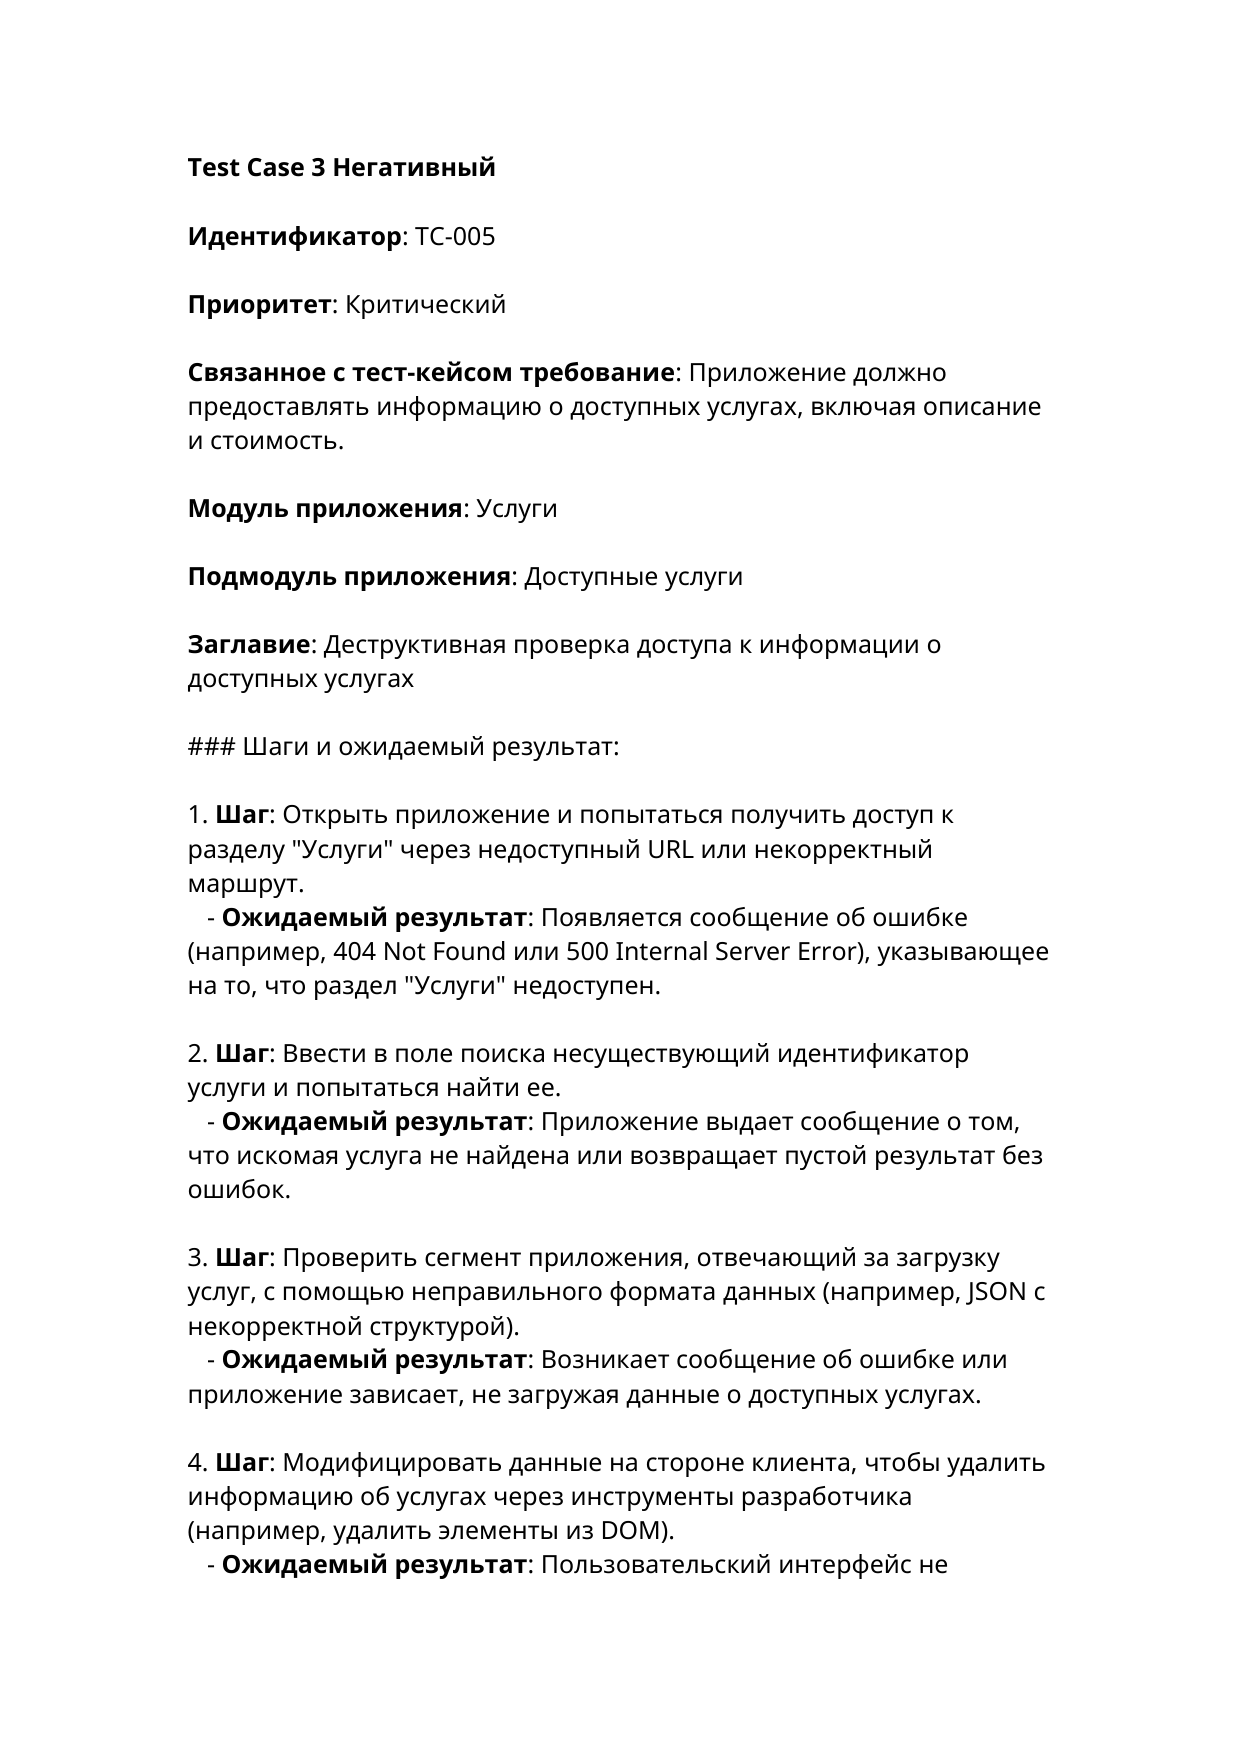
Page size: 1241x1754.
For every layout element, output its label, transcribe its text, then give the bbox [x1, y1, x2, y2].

text Test Case 3 Негативный [187, 150, 1053, 184]
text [187, 218, 1053, 1581]
